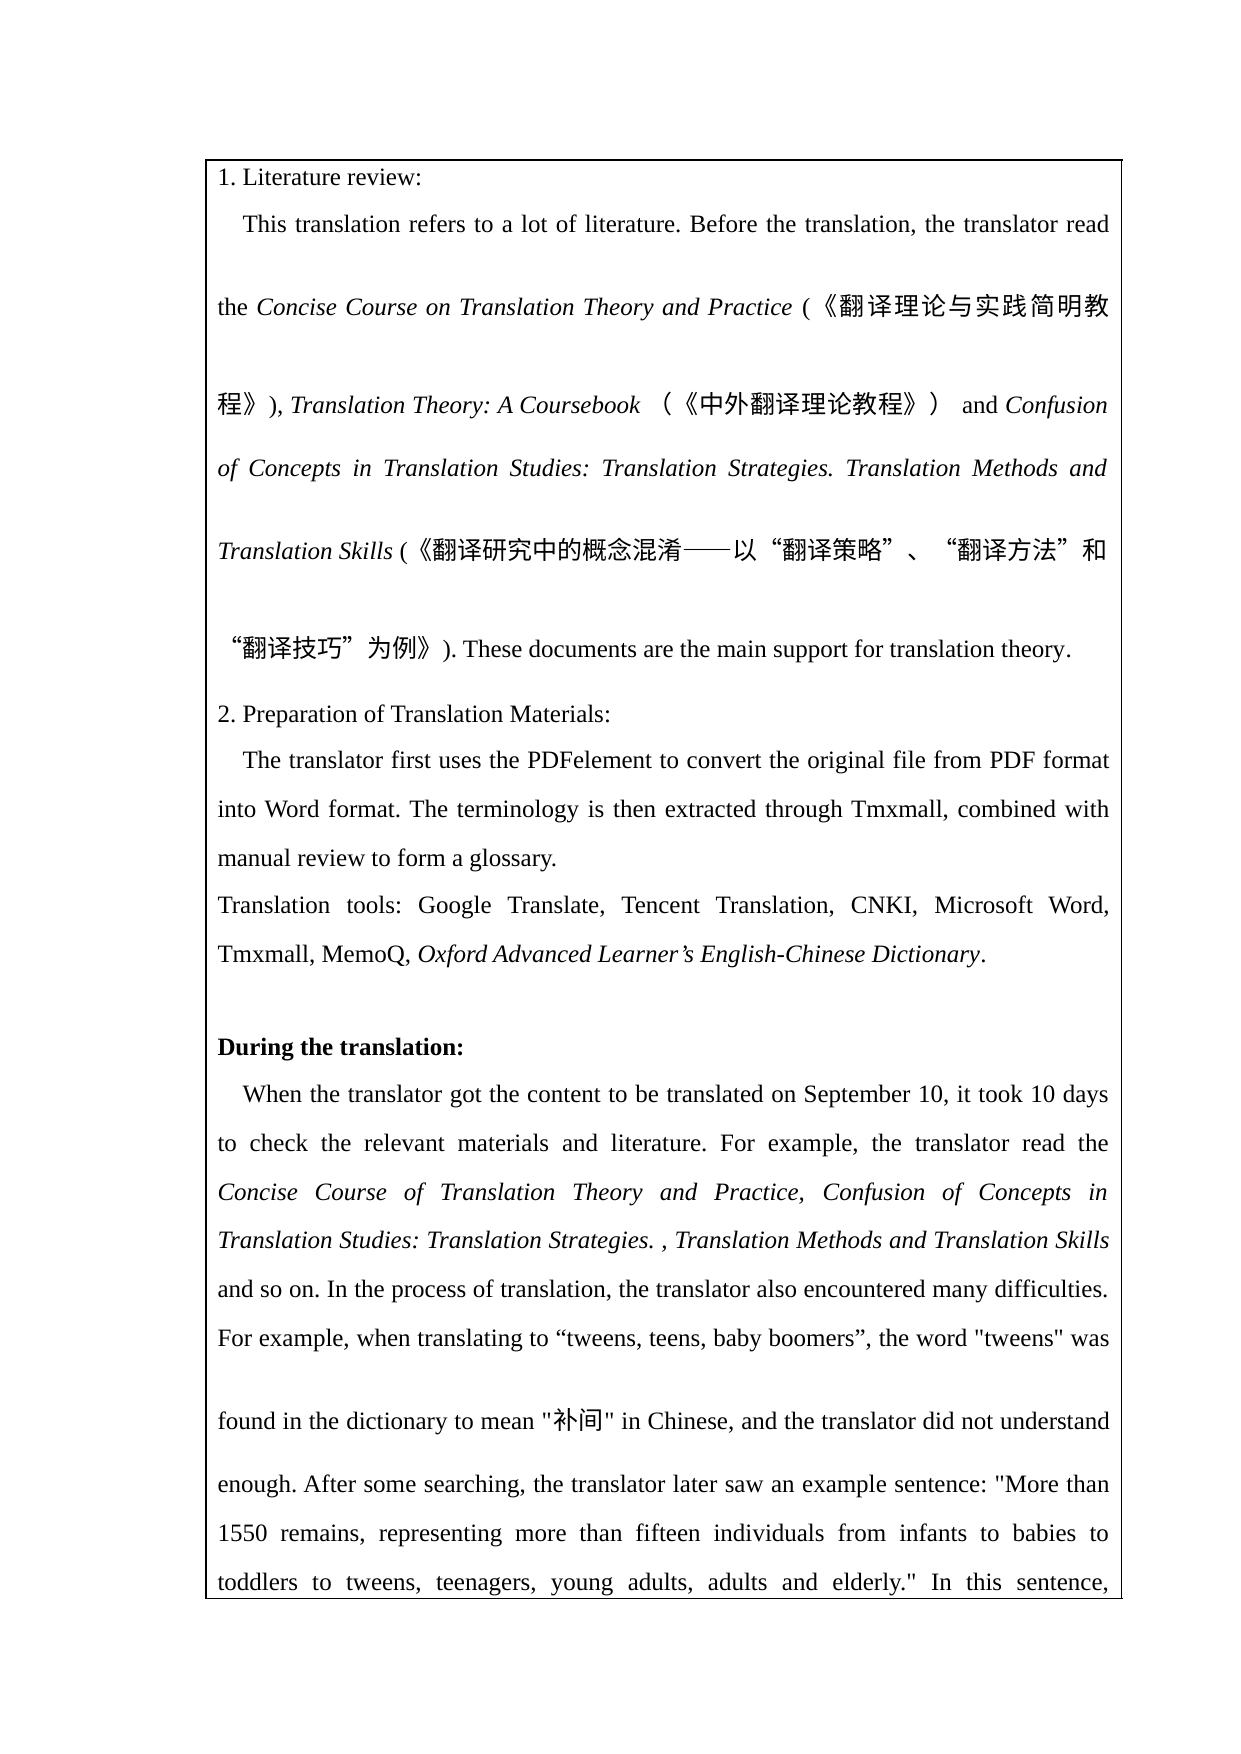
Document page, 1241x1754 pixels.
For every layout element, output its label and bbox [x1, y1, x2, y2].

table_cell [207, 161, 1121, 1597]
